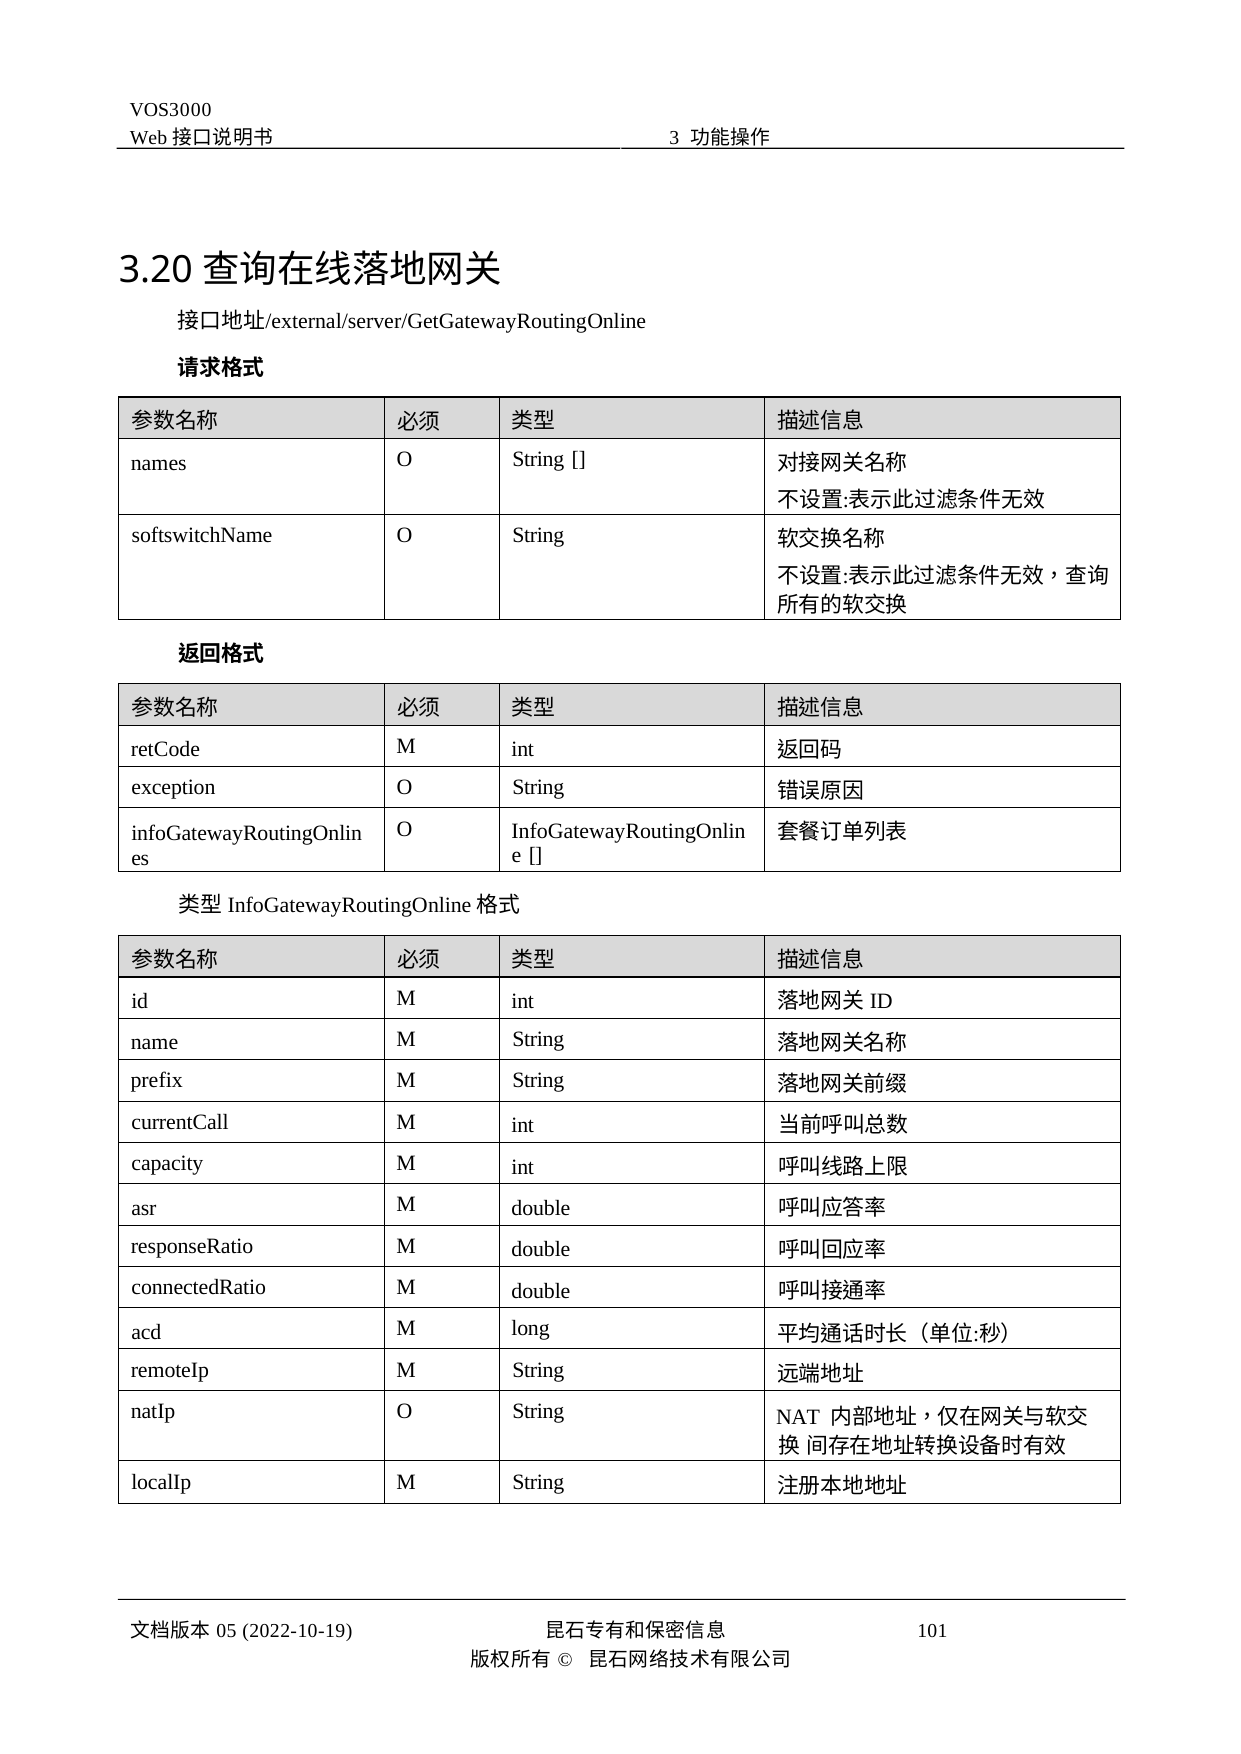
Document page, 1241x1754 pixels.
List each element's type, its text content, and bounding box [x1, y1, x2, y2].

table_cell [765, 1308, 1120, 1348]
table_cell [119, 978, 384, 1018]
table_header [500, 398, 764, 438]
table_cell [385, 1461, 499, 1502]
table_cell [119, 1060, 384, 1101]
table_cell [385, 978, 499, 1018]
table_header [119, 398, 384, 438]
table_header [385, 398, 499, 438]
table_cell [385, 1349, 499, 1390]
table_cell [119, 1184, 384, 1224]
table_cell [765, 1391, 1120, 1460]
text 接口地址/external/server/GetGatewayRoutingOnline [178, 307, 1126, 334]
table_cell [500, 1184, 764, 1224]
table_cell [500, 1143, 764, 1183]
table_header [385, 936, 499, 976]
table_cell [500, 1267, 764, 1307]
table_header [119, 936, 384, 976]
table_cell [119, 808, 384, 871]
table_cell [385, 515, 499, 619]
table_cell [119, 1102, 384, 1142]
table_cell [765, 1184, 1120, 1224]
text 类型 InfoGatewayRoutingOnline 格式 [178, 892, 1126, 918]
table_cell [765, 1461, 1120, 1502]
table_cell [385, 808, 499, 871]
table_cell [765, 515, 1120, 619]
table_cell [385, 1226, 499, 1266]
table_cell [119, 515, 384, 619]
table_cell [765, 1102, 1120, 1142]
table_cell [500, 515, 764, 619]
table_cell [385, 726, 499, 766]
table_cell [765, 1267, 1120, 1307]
text 3.20 查询在线落地网关 [118, 245, 1126, 294]
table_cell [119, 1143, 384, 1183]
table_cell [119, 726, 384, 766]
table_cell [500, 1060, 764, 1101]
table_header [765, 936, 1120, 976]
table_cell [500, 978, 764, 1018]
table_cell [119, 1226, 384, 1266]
text 请求格式 [178, 353, 1126, 381]
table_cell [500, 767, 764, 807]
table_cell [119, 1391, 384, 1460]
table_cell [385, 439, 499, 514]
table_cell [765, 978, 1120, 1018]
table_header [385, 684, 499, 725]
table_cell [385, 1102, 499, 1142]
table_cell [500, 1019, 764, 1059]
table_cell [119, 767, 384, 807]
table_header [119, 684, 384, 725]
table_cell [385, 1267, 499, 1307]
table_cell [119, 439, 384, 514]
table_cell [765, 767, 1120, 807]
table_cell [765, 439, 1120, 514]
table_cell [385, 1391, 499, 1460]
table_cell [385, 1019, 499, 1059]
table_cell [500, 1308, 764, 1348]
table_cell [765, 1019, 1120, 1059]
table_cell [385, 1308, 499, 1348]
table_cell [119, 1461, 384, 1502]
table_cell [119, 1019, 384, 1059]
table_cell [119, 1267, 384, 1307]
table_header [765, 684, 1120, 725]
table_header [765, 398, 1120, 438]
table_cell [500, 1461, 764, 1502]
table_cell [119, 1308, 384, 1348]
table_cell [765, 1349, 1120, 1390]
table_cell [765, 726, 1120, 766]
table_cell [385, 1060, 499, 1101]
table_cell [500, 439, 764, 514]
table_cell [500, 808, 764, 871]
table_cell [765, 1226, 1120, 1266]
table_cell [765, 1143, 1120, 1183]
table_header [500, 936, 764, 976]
text 返回格式 [178, 640, 1126, 667]
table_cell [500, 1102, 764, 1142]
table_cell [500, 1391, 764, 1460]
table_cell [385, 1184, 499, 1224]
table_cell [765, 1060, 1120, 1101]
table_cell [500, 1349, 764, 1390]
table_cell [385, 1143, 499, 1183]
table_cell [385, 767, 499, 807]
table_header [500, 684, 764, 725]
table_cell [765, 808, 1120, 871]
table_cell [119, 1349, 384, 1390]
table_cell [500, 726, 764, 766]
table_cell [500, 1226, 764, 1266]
